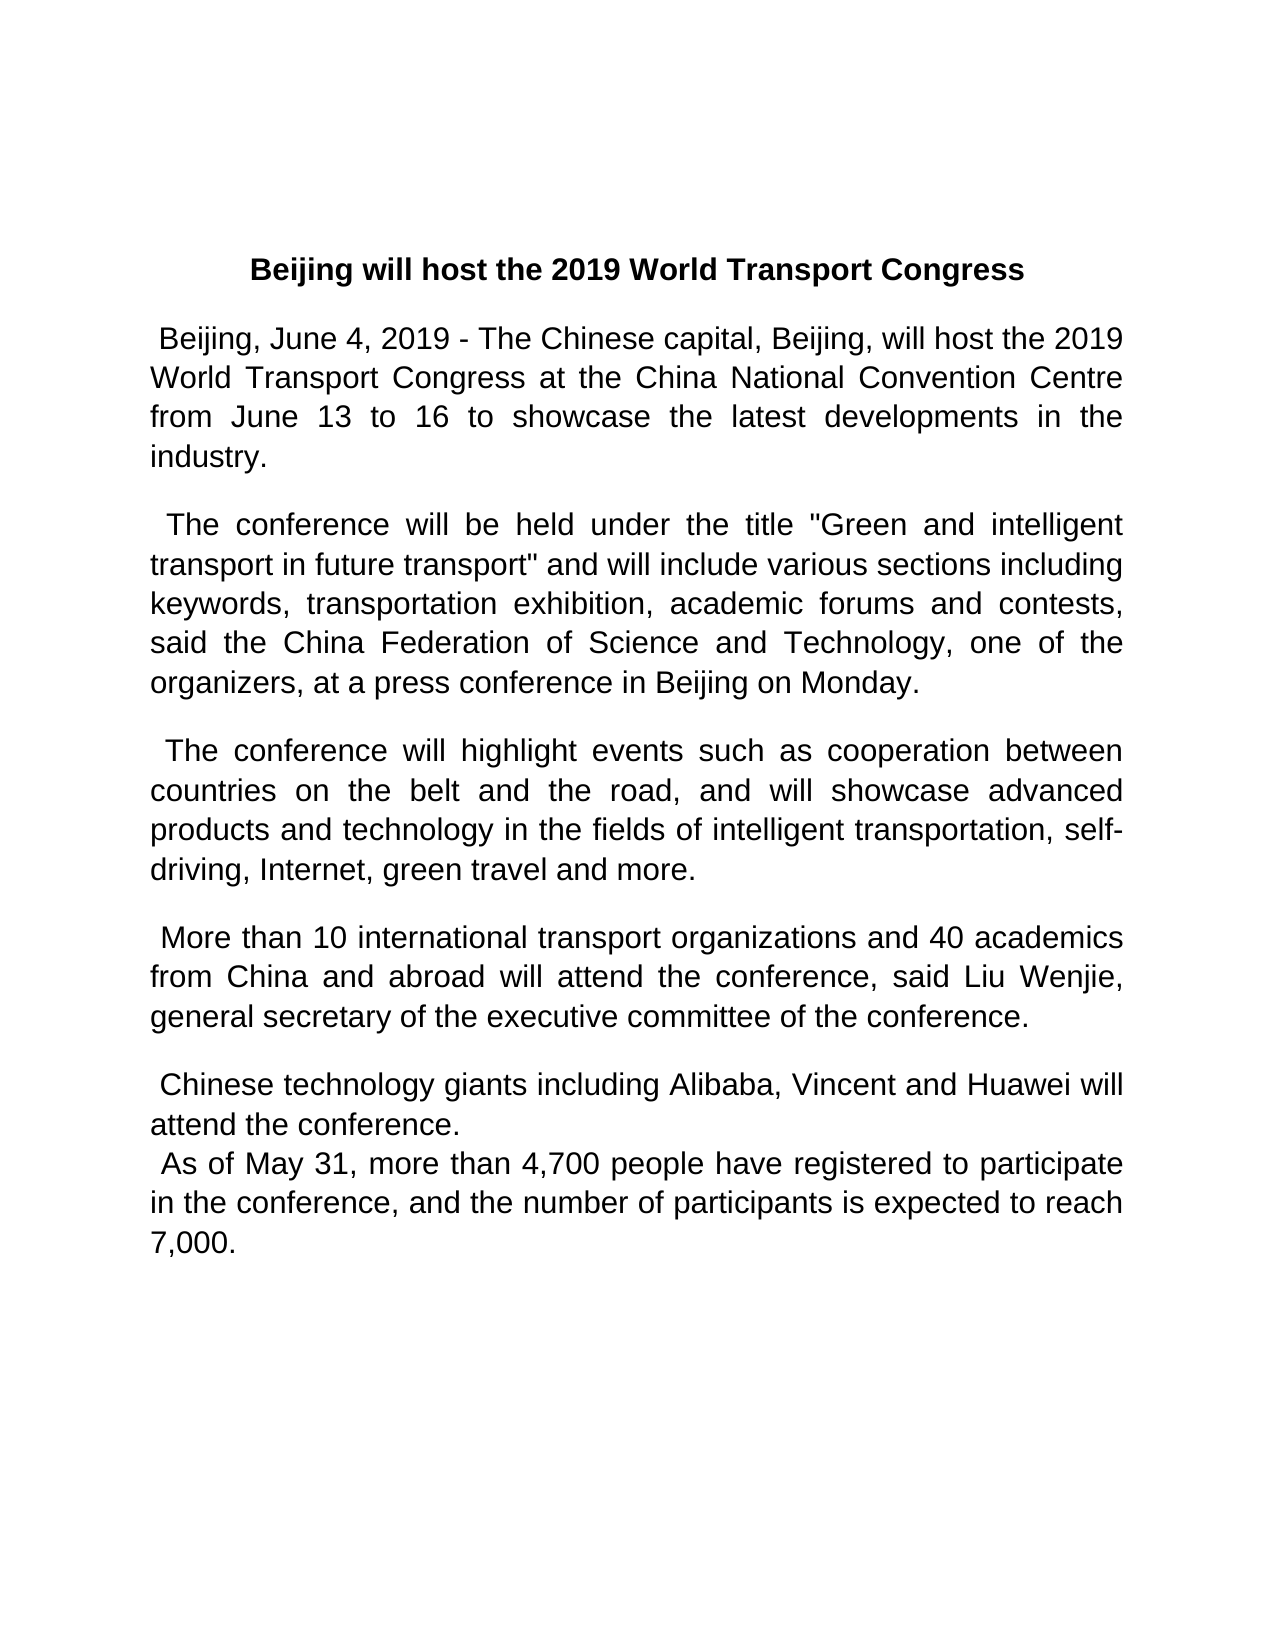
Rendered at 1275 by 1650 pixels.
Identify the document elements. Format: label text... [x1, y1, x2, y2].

text Chinese technology giants including Alibaba, Vincent and Huawei will attend the conference. [150, 1063, 1125, 1142]
text Beijing will host the 2019 World Transport Congress [150, 248, 1125, 287]
text The conference will be held under the title "Green and intelligent transport in future transport" and will include various sections including keywords, transportation exhibition, academic forums and contests, said the China Federation of Science and Technology, one of the organizers, at a press conference in Beijing on Monday. [150, 503, 1125, 700]
text The conference will highlight events such as cooperation between countries on the belt and the road, and will showcase advanced products and technology in the fields of intelligent transportation, self-driving, Internet, green travel and more. [150, 729, 1125, 886]
text More than 10 international transport organizations and 40 academics from China and abroad will attend the conference, said Liu Wenjie, general secretary of the executive committee of the conference. [150, 916, 1125, 1034]
text Beijing, June 4, 2019 - The Chinese capital, Beijing, will host the 2019 World Transport Congress at the China National Convention Centre from June 13 to 16 to showcase the latest developments in the industry. [150, 316, 1125, 474]
text As of May 31, more than 4,700 people have registered to participate in the conference, and the number of participants is expected to reach 7,000. [150, 1142, 1125, 1260]
